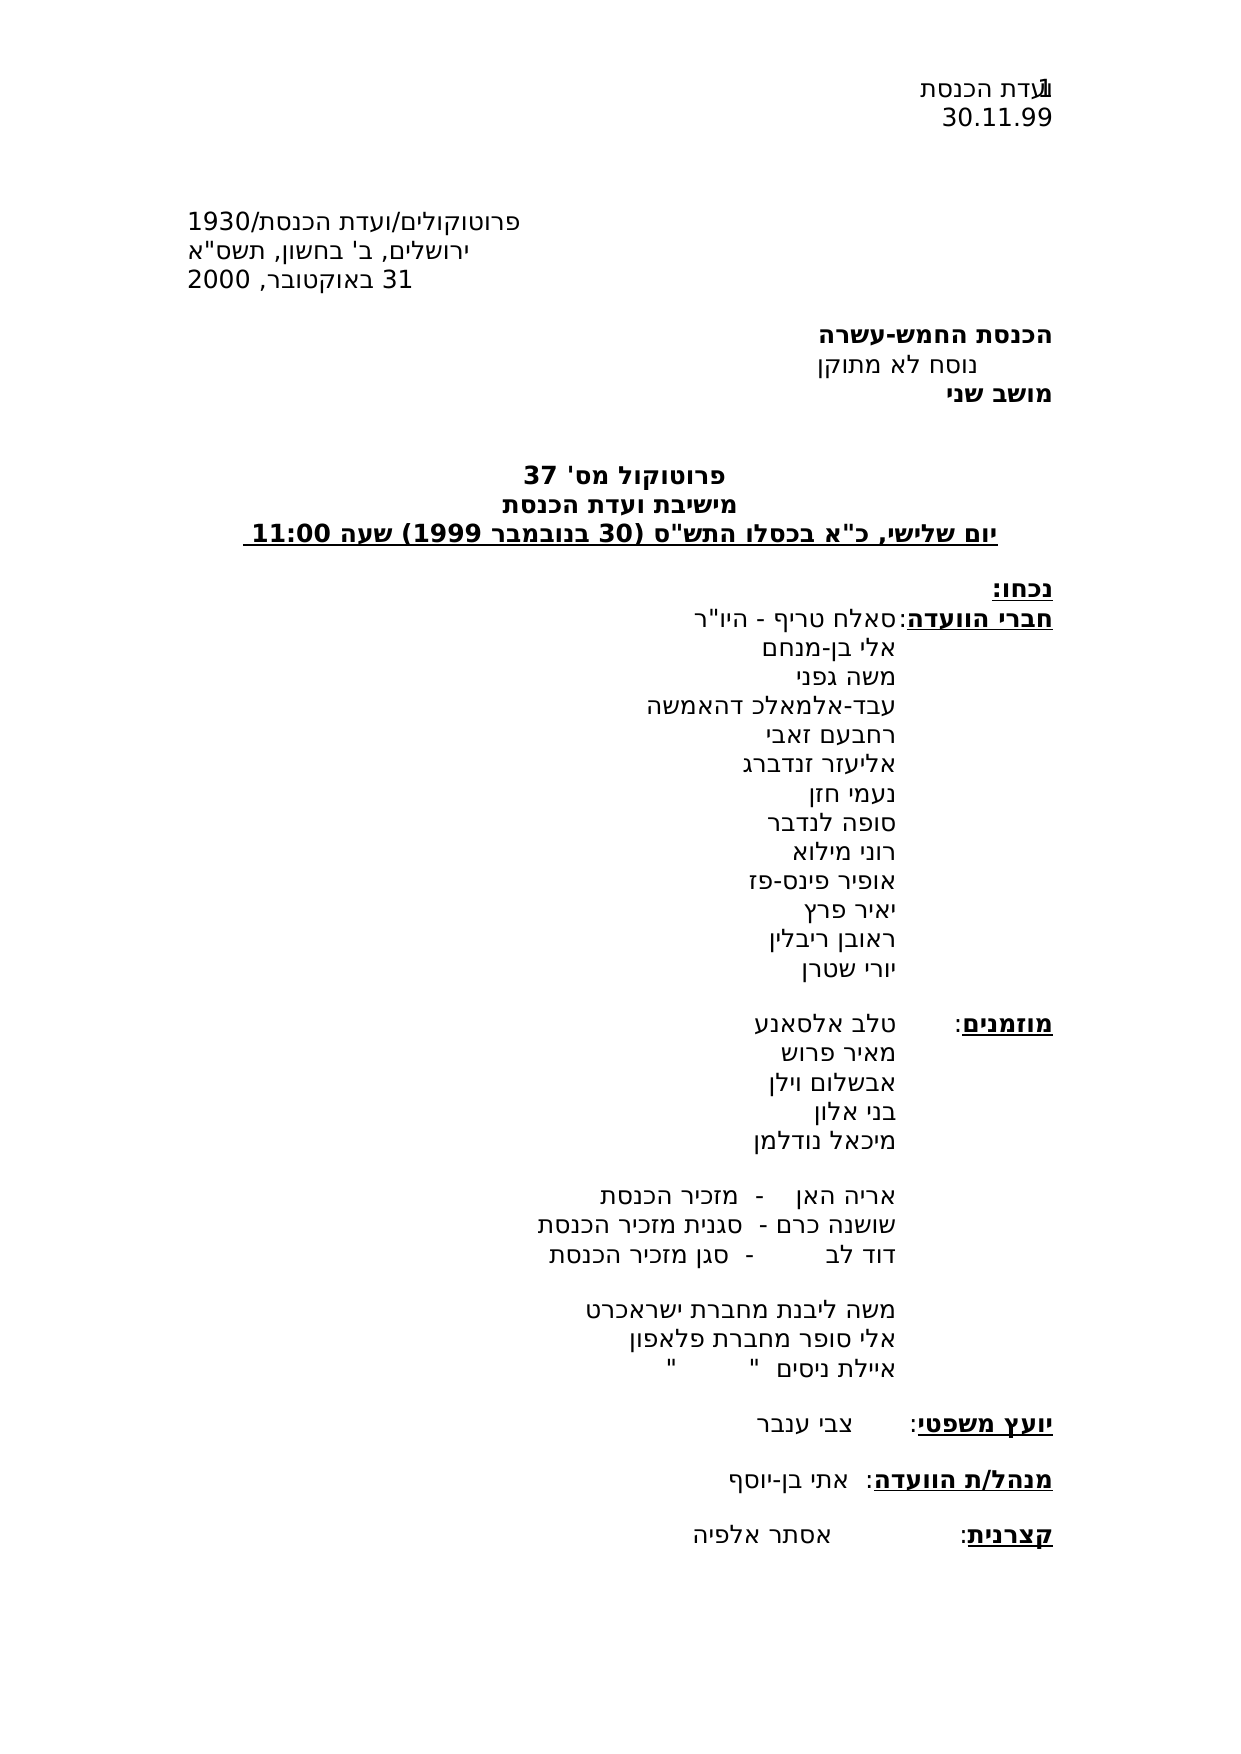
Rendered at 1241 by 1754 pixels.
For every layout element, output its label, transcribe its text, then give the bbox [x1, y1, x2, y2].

text מושב שני [187, 379, 1053, 408]
text עבד-אלמאלכ דהאמשה [187, 691, 1053, 721]
text מנהל/ת הוועדה: אתי בן-יוסף [187, 1465, 1053, 1494]
text אלי סופר מחברת פלאפון [187, 1324, 1053, 1354]
text רחבעם זאבי [187, 721, 1053, 750]
text יועץ משפטי: צבי ענבר [187, 1409, 1053, 1438]
text ראובן ריבלין [187, 925, 1053, 954]
text יאיר פרץ [187, 896, 1053, 925]
text ירושלים, ב' בחשון, תשס"א [187, 236, 1053, 265]
text מיכאל נודלמן [187, 1126, 1053, 1155]
text פרוטוקולים/ועדת הכנסת/1930 [187, 207, 1053, 236]
text איילת ניסים " " [187, 1354, 1053, 1383]
text מוזמנים: טלב אלסאנע [187, 1009, 1053, 1038]
text רוני מילוא [187, 837, 1053, 866]
text מישיבת ועדת הכנסת [187, 490, 1053, 519]
text נכחו: [187, 575, 1053, 604]
text שושנה כרם - סגנית מזכיר הכנסת [187, 1211, 1053, 1240]
text אריה האן - מזכיר הכנסת [187, 1182, 1053, 1211]
text אופיר פינס-פז [187, 866, 1053, 896]
text משה ליבנת מחברת ישראכרט [187, 1295, 1053, 1324]
text סופה לנדבר [187, 808, 1053, 837]
text חברי הוועדה: סאלח טריף - היו"ר [187, 604, 1053, 633]
text יורי שטרן [187, 954, 1053, 983]
text הכנסת החמש-עשרה נוסח לא מתוקן [187, 321, 1053, 379]
text משה גפני [187, 662, 1053, 691]
text דוד לב - סגן מזכיר הכנסת [187, 1240, 1053, 1269]
text נעמי חזן [187, 779, 1053, 808]
text 31 באוקטובר, 2000 [187, 265, 1053, 294]
text אליעזר זנדברג [187, 750, 1053, 779]
text יום שלישי, כ"א בכסלו התש"ס (30 בנובמבר 1999) שעה 11:00 [187, 519, 1053, 548]
text קצרנית: אסתר אלפיה [187, 1520, 1053, 1549]
text אלי בן-מנחם [187, 633, 1053, 662]
text בני אלון [187, 1097, 1053, 1126]
text אבשלום וילן [187, 1068, 1053, 1097]
text מאיר פרוש [187, 1038, 1053, 1068]
text פרוטוקול מס' 37 [187, 461, 1053, 490]
